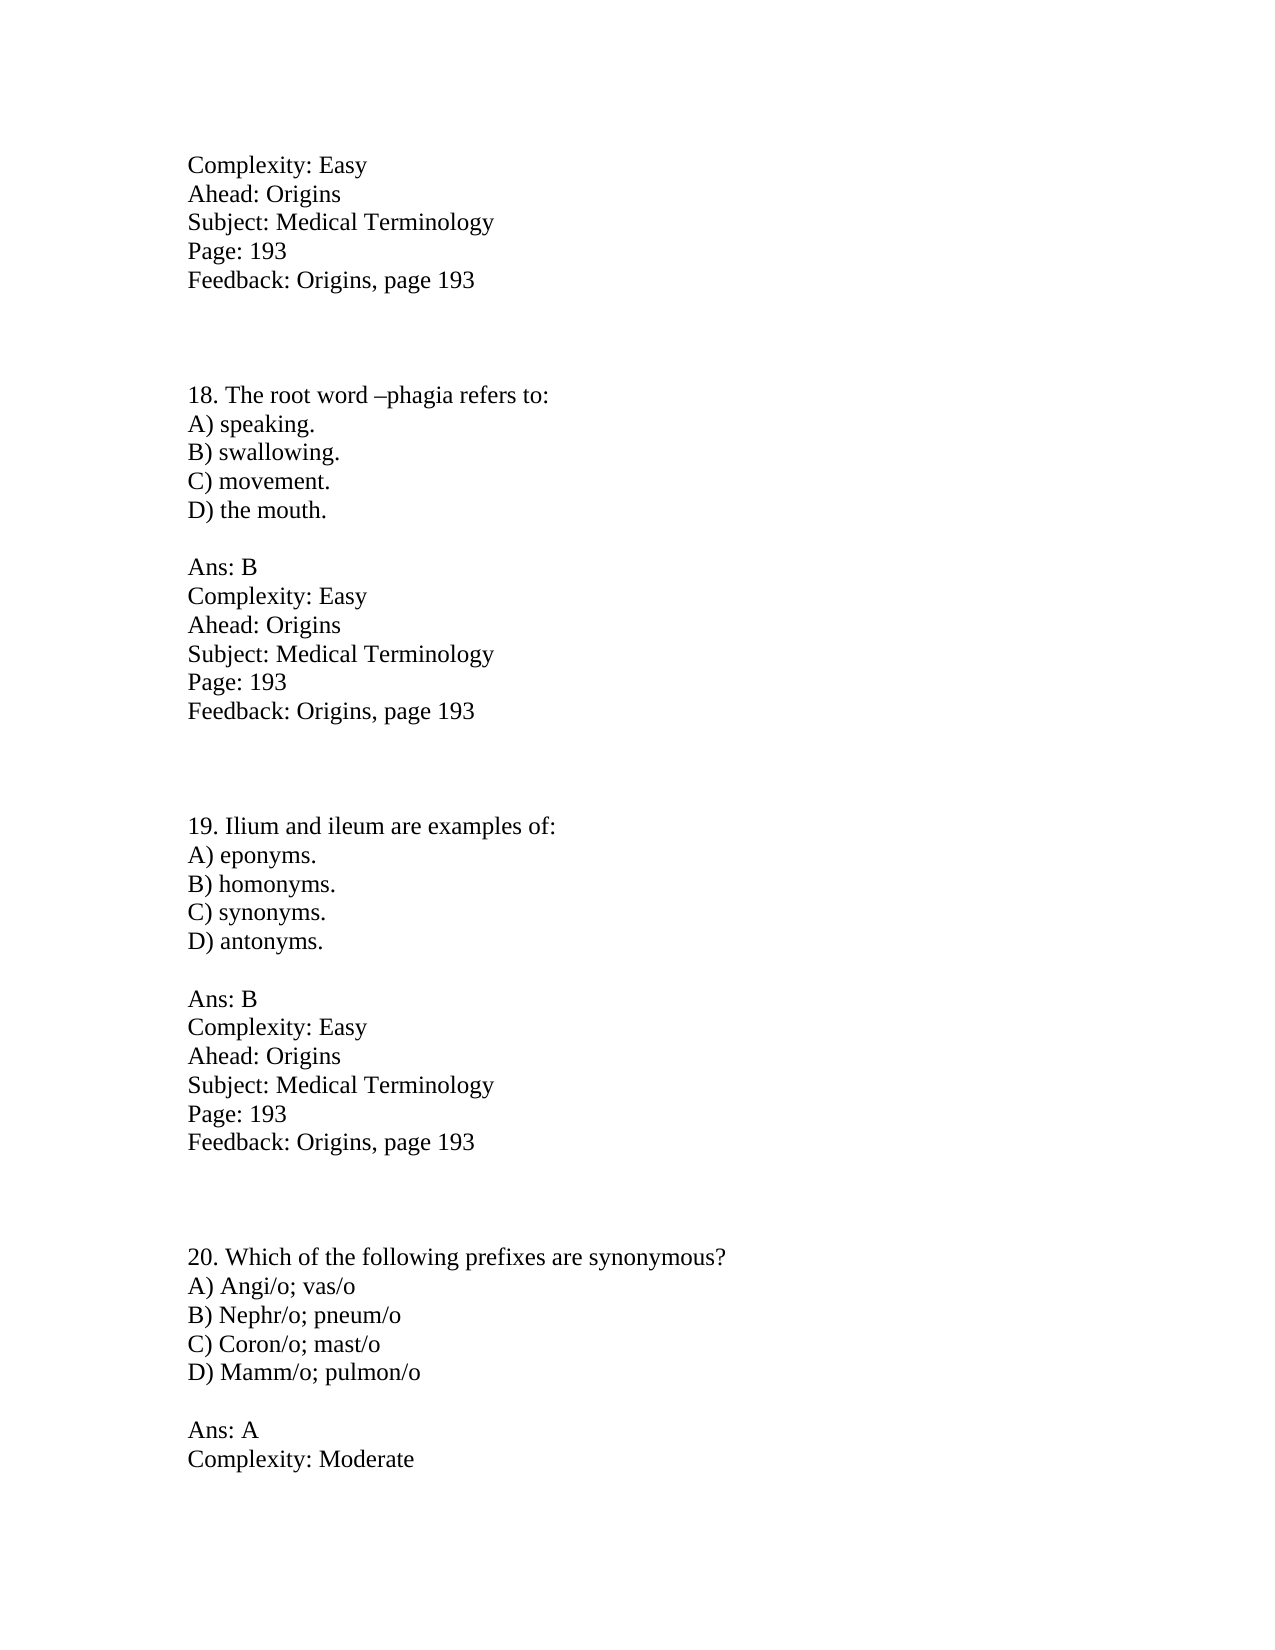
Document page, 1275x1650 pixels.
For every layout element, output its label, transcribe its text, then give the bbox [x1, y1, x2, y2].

text Complexity: Easy [187, 1012, 1162, 1041]
text Page: 193 [187, 236, 1162, 265]
text A) Angi/o; vas/o [187, 1271, 1162, 1300]
text C) synonyms. [187, 897, 1162, 926]
text Complexity: Easy [187, 150, 1162, 179]
text Complexity: Moderate [187, 1444, 1162, 1472]
text Feedback: Origins, page 193 [187, 696, 1162, 725]
text A) eponyms. [187, 840, 1162, 869]
text Page: 193 [187, 667, 1162, 696]
text Ahead: Origins [187, 179, 1162, 207]
text D) the mouth. [187, 495, 1162, 524]
text Page: 193 [187, 1099, 1162, 1127]
text B) Nephr/o; pneum/o [187, 1300, 1162, 1329]
text Ahead: Origins [187, 1041, 1162, 1070]
text B) swallowing. [187, 437, 1162, 466]
text Feedback: Origins, page 193 [187, 265, 1162, 294]
text B) homonyms. [187, 869, 1162, 897]
text Ahead: Origins [187, 610, 1162, 639]
text 20. Which of the following prefixes are synonymous? [187, 1242, 1162, 1271]
text D) Mamm/o; pulmon/o [187, 1357, 1162, 1386]
text Feedback: Origins, page 193 [187, 1127, 1162, 1156]
text D) antonyms. [187, 926, 1162, 955]
text Ans: B [187, 984, 1162, 1012]
text Complexity: Easy [187, 581, 1162, 610]
text Subject: Medical Terminology [187, 207, 1162, 236]
text 19. Ilium and ileum are examples of: [187, 811, 1162, 840]
text 18. The root word –phagia refers to: [187, 380, 1162, 409]
text Subject: Medical Terminology [187, 639, 1162, 667]
text C) movement. [187, 466, 1162, 495]
text Ans: B [187, 552, 1162, 581]
text C) Coron/o; mast/o [187, 1329, 1162, 1357]
text A) speaking. [187, 409, 1162, 437]
text Subject: Medical Terminology [187, 1070, 1162, 1099]
text Ans: A [187, 1415, 1162, 1444]
